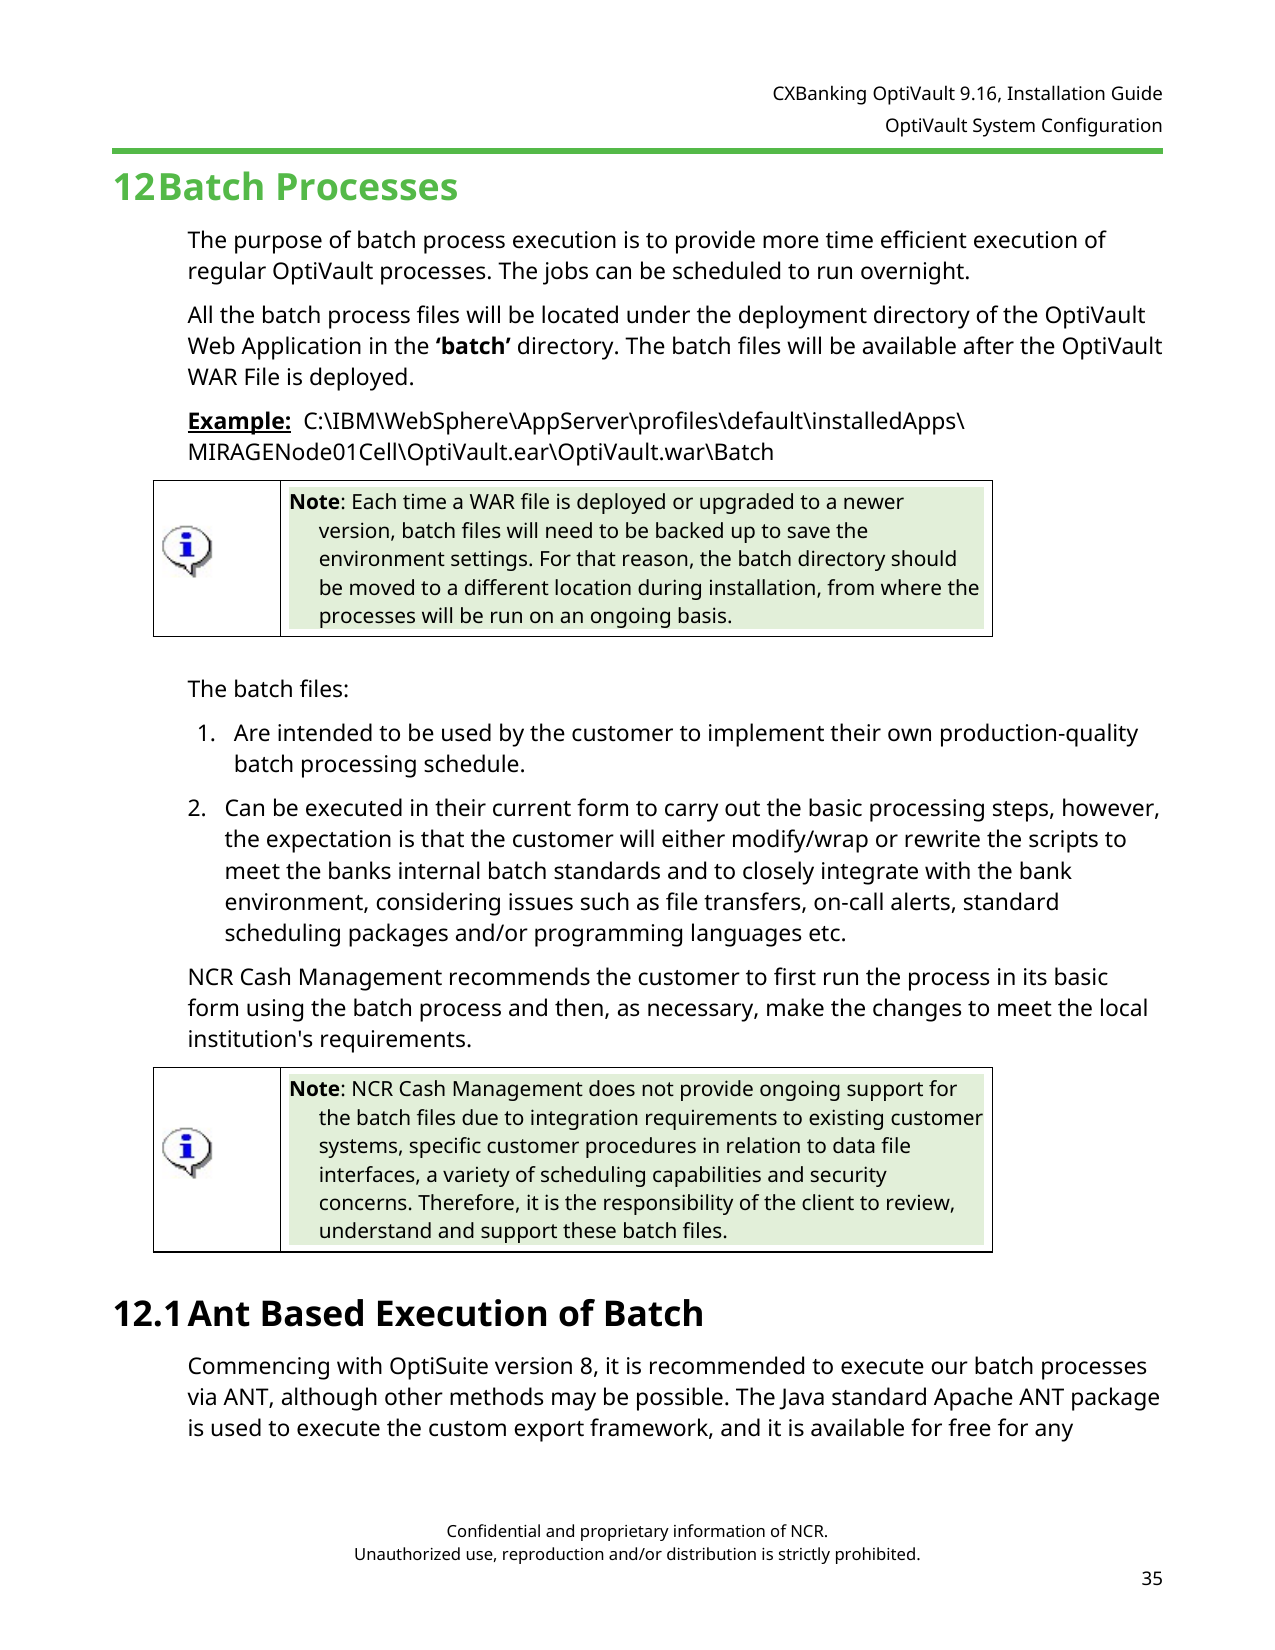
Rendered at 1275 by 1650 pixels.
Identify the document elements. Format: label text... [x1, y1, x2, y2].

table_header [154, 481, 280, 636]
text NCR Cash Management recommends the customer to first run the process in its basic form using the batch process and then, as necessary, make the changes to meet the local institution's requirements. [187, 961, 1163, 1055]
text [187, 1350, 1163, 1443]
text The batch files: [187, 673, 1163, 705]
table_header Note: NCR Cash Management does not provide ongoing support for the batch files due to integration requirements to existing customer systems, specific customer procedures in relation to data file interfaces, a variety of scheduling capabilities and security concerns. Therefore, it is the responsibility of the client to review, understand and support these batch files. [281, 1068, 992, 1251]
picture [161, 524, 217, 581]
subtitle Batch Processes [112, 160, 1163, 211]
picture [161, 1125, 217, 1182]
text The purpose of batch process execution is to provide more time efficient execution of regular OptiVault processes. The jobs can be scheduled to run overnight. [187, 224, 1163, 286]
table_header Note: Each time a WAR file is deployed or upgraded to a newer version, batch files will need to be backed up to save the environment settings. For that reason, the batch directory should be moved to a different location during installation, from where the processes will be run on an ongoing basis. [281, 481, 992, 636]
list Are intended to be used by the customer to implement their own production-quality batch processing schedule. [197, 717, 1163, 780]
text Example: C:\IBM\WebSphere\AppServer\profiles\default\installedApps\MIRAGENode01Cell\OptiVault.ear\OptiVault.war\Batch [187, 405, 1163, 468]
table_header [154, 1068, 280, 1251]
text All the batch process files will be located under the deployment directory of the OptiVault Web Application in the ‘batch’ directory. The batch files will be available after the OptiVault WAR File is deployed. [187, 299, 1163, 393]
list Can be executed in their current form to carry out the basic processing steps, however, the expectation is that the customer will either modify/wrap or rewrite the scripts to meet the banks internal batch standards and to closely integrate with the bank environment, considering issues such as file transfers, on-call alerts, standard scheduling packages and/or programming languages etc. [187, 792, 1163, 948]
subtitle Ant Based Execution of Batch [112, 1289, 1163, 1337]
